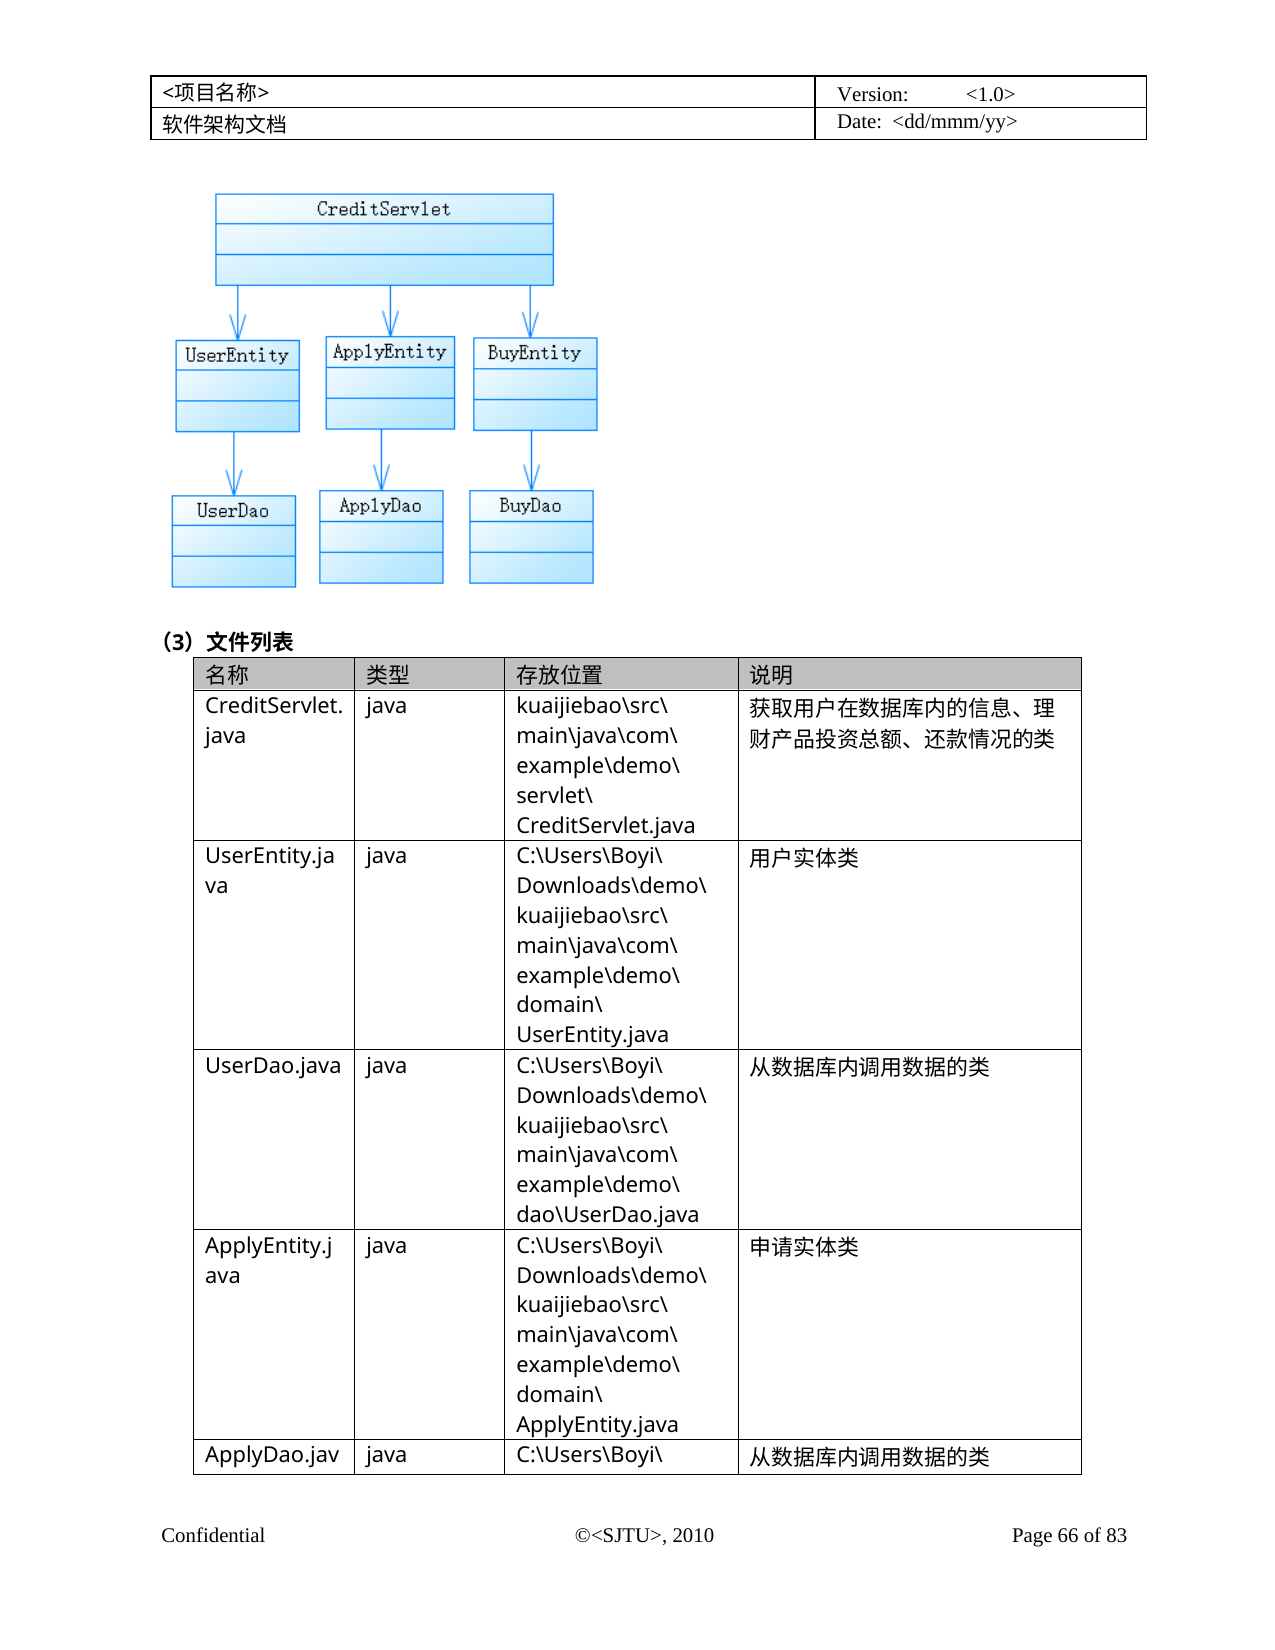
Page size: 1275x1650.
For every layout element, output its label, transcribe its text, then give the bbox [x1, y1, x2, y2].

table_cell kuaijiebao\src\main\java\com\example\demo\servlet\CreditServlet.java [505, 691, 738, 839]
table_cell java [355, 691, 504, 839]
table_cell C:\Users\Boyi\Downloads\demo\kuaijiebao\src\main\java\com\example\demo\dao\UserDao.java [505, 1050, 738, 1229]
table_cell 用户实体类 [739, 841, 1081, 1049]
table_cell CreditServlet.java [194, 691, 354, 839]
table_header 存放位置 [505, 658, 738, 689]
text （3）文件列表 [150, 625, 1125, 657]
table_cell 申请实体类 [739, 1230, 1081, 1438]
table_cell java [355, 1050, 504, 1229]
table_cell 从数据库内调用数据的类 [739, 1050, 1081, 1229]
table_header 名称 [194, 658, 354, 689]
table_cell ApplyDao.java [194, 1440, 354, 1473]
table_cell 获取用户在数据库内的信息、理财产品投资总额、还款情况的类 [739, 691, 1081, 839]
table_header 类型 [355, 658, 504, 689]
table_cell C:\Users\Boyi\Downloads\demo\kuaijiebao\src\main\java\com\example\demo\domain\ApplyEntity.java [505, 1230, 738, 1438]
table_cell java [355, 1230, 504, 1438]
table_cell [505, 1440, 738, 1473]
table_cell java [355, 1440, 504, 1473]
table_header 说明 [739, 658, 1081, 689]
table_cell 从数据库内调用数据的类 [739, 1440, 1081, 1473]
table_cell UserEntity.java [194, 841, 354, 1049]
table_cell ApplyEntity.java [194, 1230, 354, 1438]
table_cell UserDao.java [194, 1050, 354, 1229]
picture [150, 168, 617, 625]
table_cell C:\Users\Boyi\Downloads\demo\kuaijiebao\src\main\java\com\example\demo\domain\UserEntity.java [505, 841, 738, 1049]
table_cell java [355, 841, 504, 1049]
